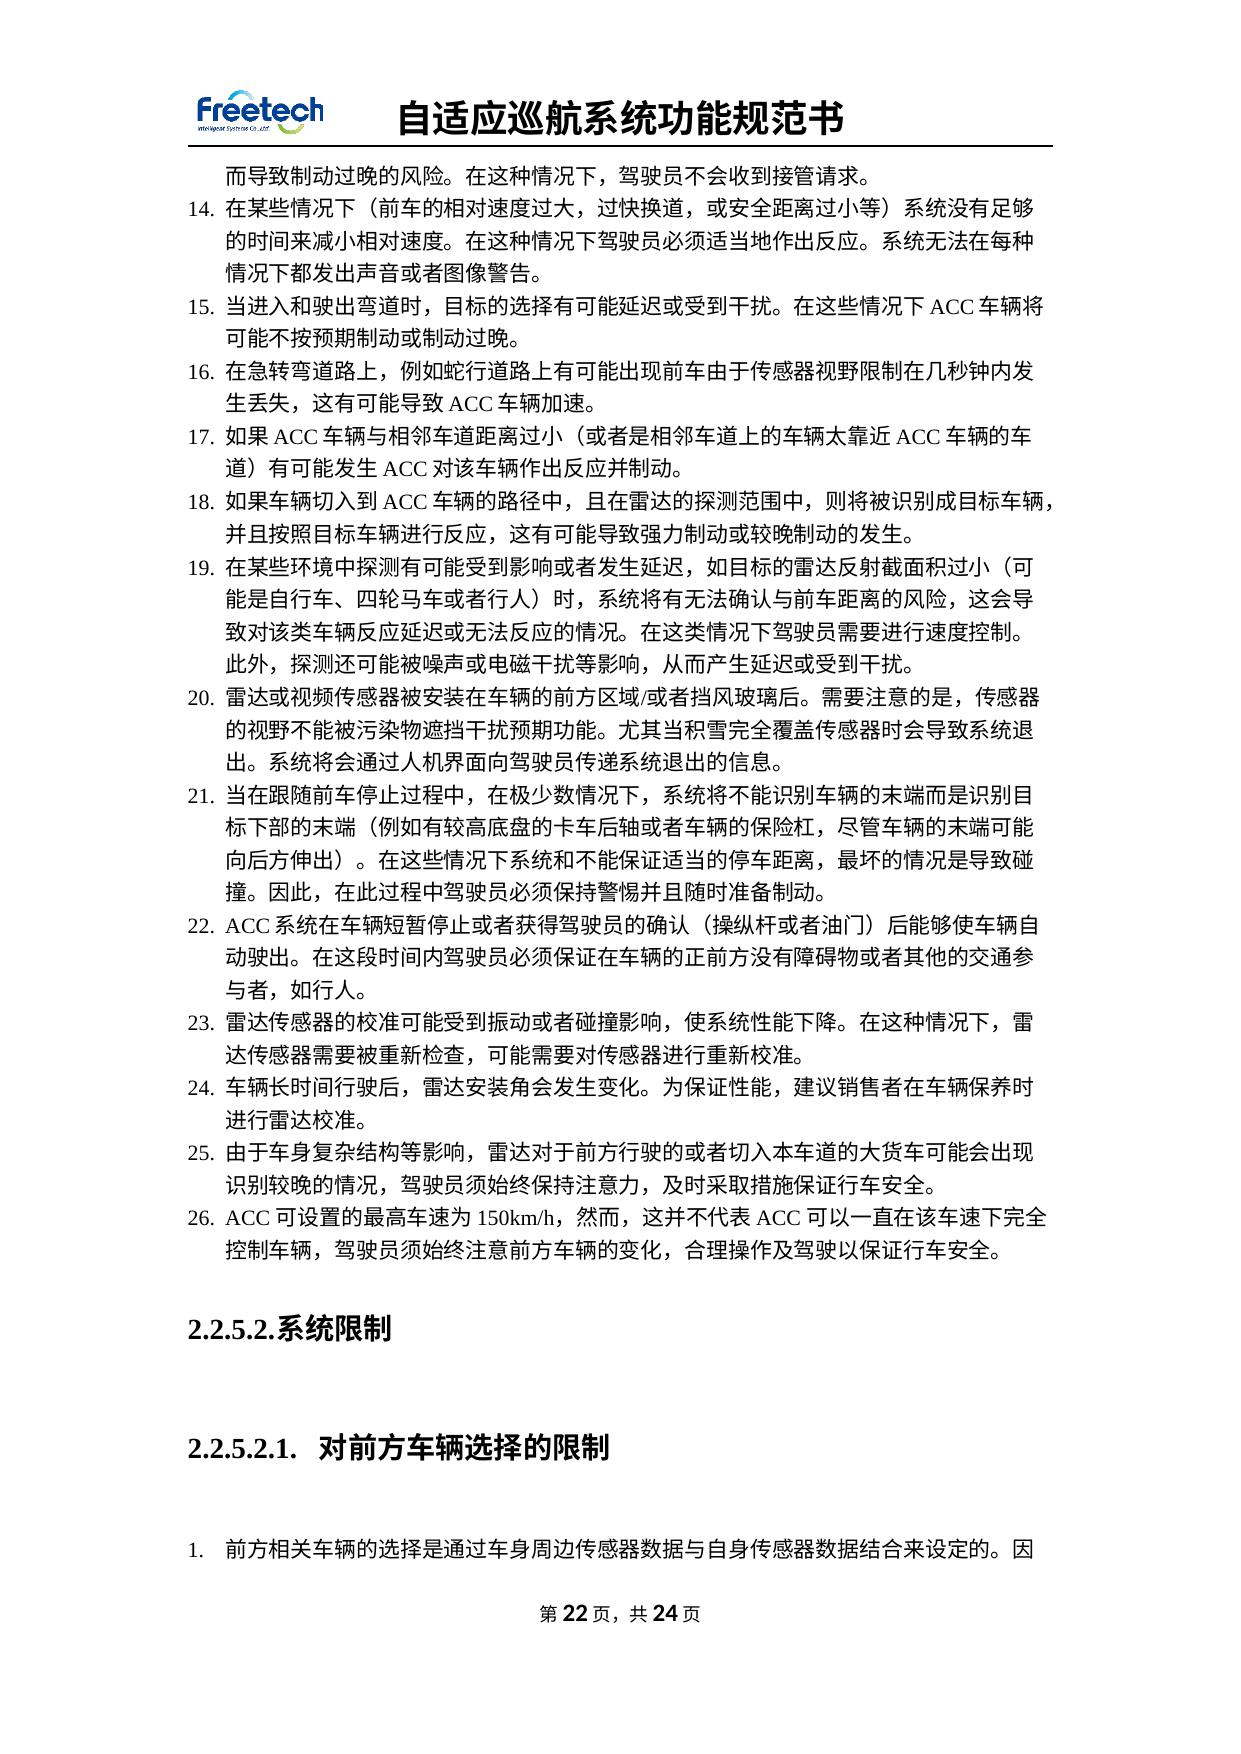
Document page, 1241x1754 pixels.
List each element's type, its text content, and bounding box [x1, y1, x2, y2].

list 如果ACC车辆与相邻车道距离过小（或者是相邻车道上的车辆太靠近ACC车辆的车道）有可能发生ACC对该车辆作出反应并制动。 [187, 418, 1053, 483]
list 在急转弯道路上，例如蛇行道路上有可能出现前车由于传感器视野限制在几秒钟内发生丢失，这有可能导致ACC车辆加速。 [187, 353, 1053, 418]
picture [197, 90, 323, 134]
list ACC 可设置的最高车速为150km/h，然而，这并不代表ACC 可以一直在该车速下完全控制车辆，驾驶员须始终注意前方车辆的变化，合理操作及驾驶以保证行车安全。 [187, 1200, 1053, 1265]
list 雷达传感器的校准可能受到振动或者碰撞影响，使系统性能下降。在这种情况下，雷达传感器需要被重新检查，可能需要对传感器进行重新校准。 [187, 1005, 1053, 1070]
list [187, 158, 1053, 191]
list 由于车身复杂结构等影响，雷达对于前方行驶的或者切入本车道的大货车可能会出现识别较晚的情况，驾驶员须始终保持注意力，及时采取措施保证行车安全。 [187, 1135, 1053, 1200]
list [187, 1532, 1053, 1564]
list 车辆长时间行驶后，雷达安装角会发生变化。为保证性能，建议销售者在车辆保养时进行雷达校准。 [187, 1070, 1053, 1135]
subtitle 系统限制 [187, 1294, 1053, 1359]
list 雷达或视频传感器被安装在车辆的前方区域/或者挡风玻璃后。需要注意的是，传感器的视野不能被污染物遮挡干扰预期功能。尤其当积雪完全覆盖传感器时会导致系统退出。系统将会通过人机界面向驾驶员传递系统退出的信息。 [187, 680, 1053, 777]
list 当进入和驶出弯道时，目标的选择有可能延迟或受到干扰。在这些情况下ACC车辆将可能不按预期制动或制动过晚。 [187, 288, 1053, 353]
list ACC系统在车辆短暂停止或者获得驾驶员的确认（操纵杆或者油门）后能够使车辆自动驶出。在这段时间内驾驶员必须保证在车辆的正前方没有障碍物或者其他的交通参与者，如行人。 [187, 907, 1053, 1005]
list 如果车辆切入到ACC车辆的路径中，且在雷达的探测范围中，则将被识别成目标车辆，并且按照目标车辆进行反应，这有可能导致强力制动或较晚制动的发生。 [187, 484, 1053, 549]
subtitle 对前方车辆选择的限制 [187, 1413, 1053, 1478]
list 当在跟随前车停止过程中，在极少数情况下，系统将不能识别车辆的末端而是识别目标下部的末端（例如有较高底盘的卡车后轴或者车辆的保险杠，尽管车辆的末端可能向后方伸出）。在这些情况下系统和不能保证适当的停车距离，最坏的情况是导致碰撞。因此，在此过程中驾驶员必须保持警惕并且随时准备制动。 [187, 777, 1053, 907]
list 在某些环境中探测有可能受到影响或者发生延迟，如目标的雷达反射截面积过小（可能是自行车、四轮马车或者行人）时，系统将有无法确认与前车距离的风险，这会导致对该类车辆反应延迟或无法反应的情况。在这类情况下驾驶员需要进行速度控制。此外，探测还可能被噪声或电磁干扰等影响，从而产生延迟或受到干扰。 [187, 549, 1053, 679]
list 在某些情况下（前车的相对速度过大，过快换道，或安全距离过小等）系统没有足够的时间来减小相对速度。在这种情况下驾驶员必须适当地作出反应。系统无法在每种情况下都发出声音或者图像警告。 [187, 191, 1053, 288]
